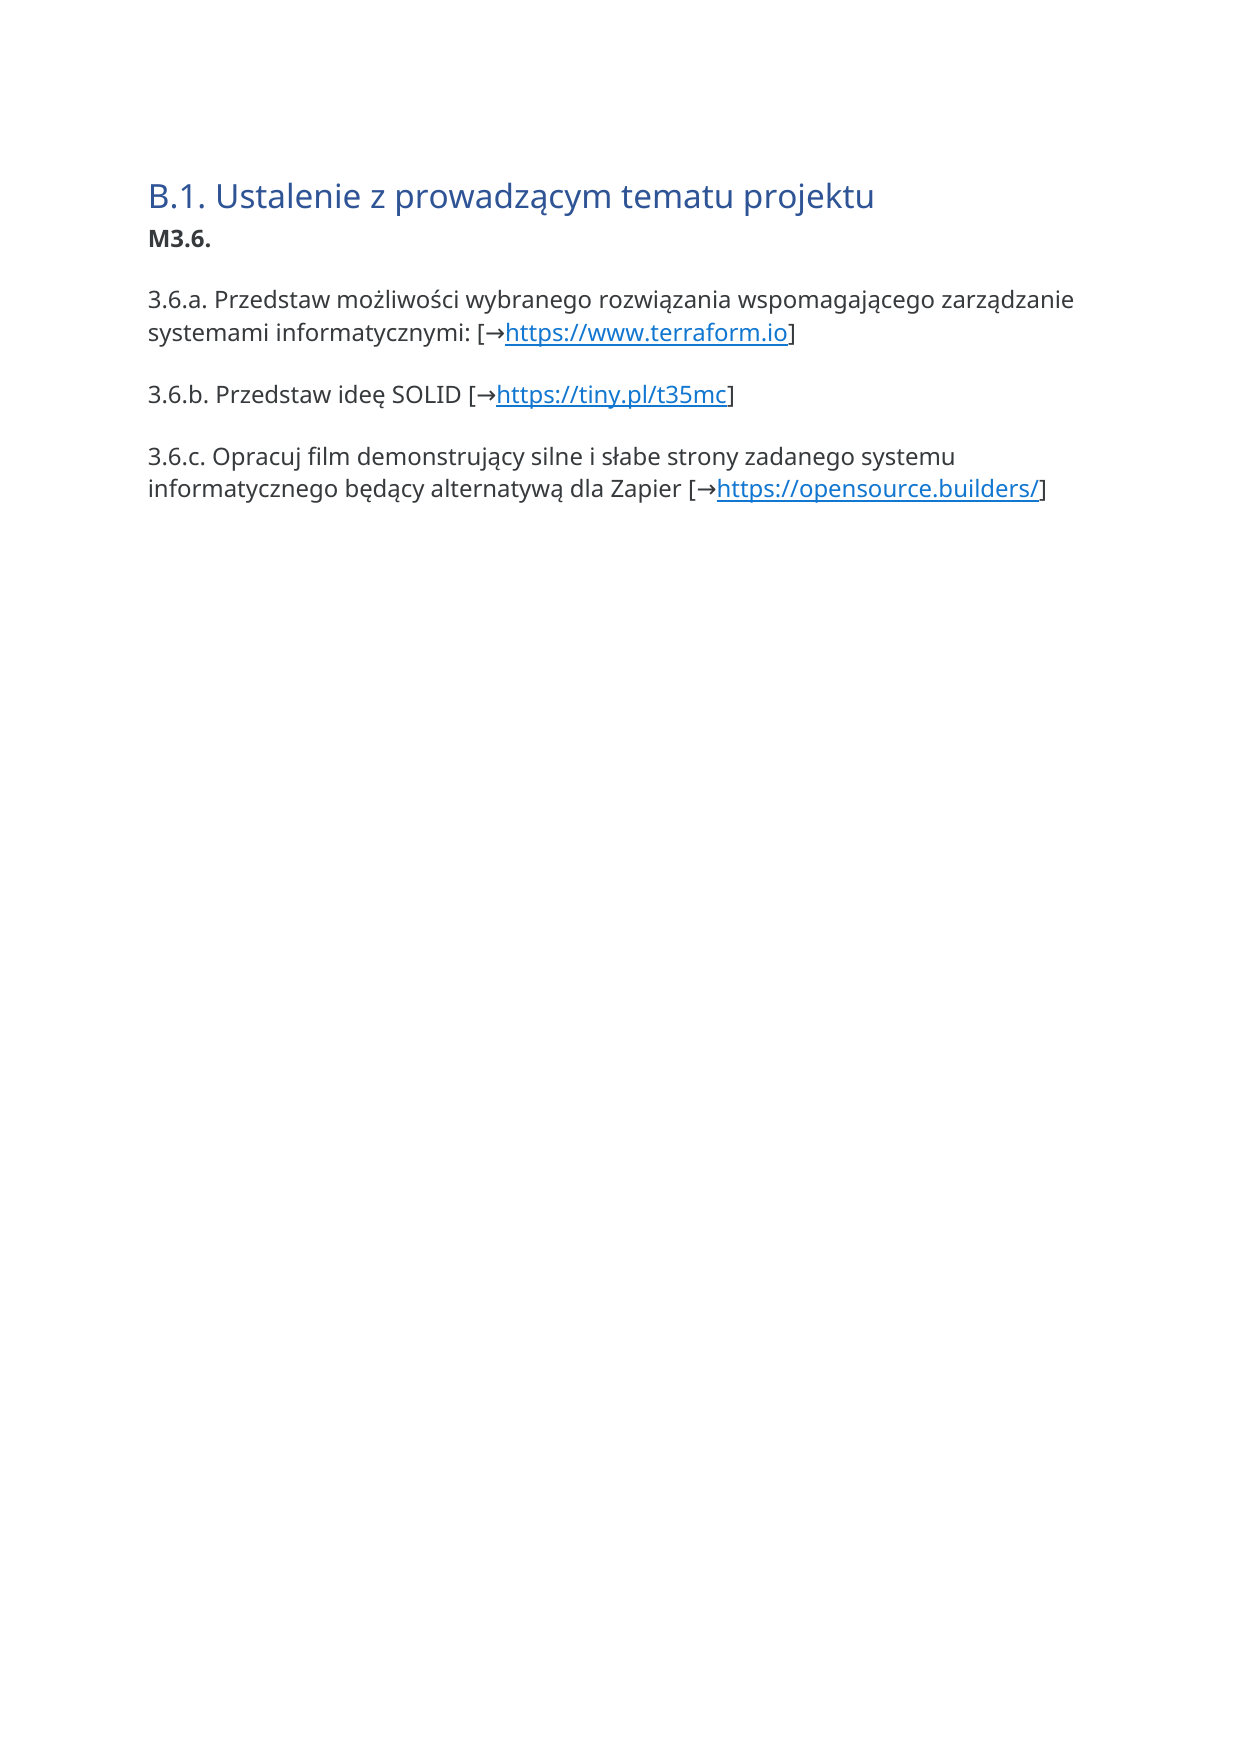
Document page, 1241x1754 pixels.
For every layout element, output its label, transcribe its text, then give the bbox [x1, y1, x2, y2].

subtitle B.1. Ustalenie z prowadzącym tematu projektu [148, 173, 1093, 218]
text 3.6.c. Opracuj film demonstrujący silne i słabe strony zadanego systemu informatycznego będący alternatywą dla Zapier [→https://opensource.builders/] [148, 439, 1093, 505]
text 3.6.a. Przedstaw możliwości wybranego rozwiązania wspomagającego zarządzanie systemami informatycznymi: [→https://www.terraform.io] [148, 283, 1093, 348]
text M3.6. [148, 222, 1093, 254]
text 3.6.b. Przedstaw ideę SOLID [→https://tiny.pl/t35mc] [148, 378, 1093, 410]
